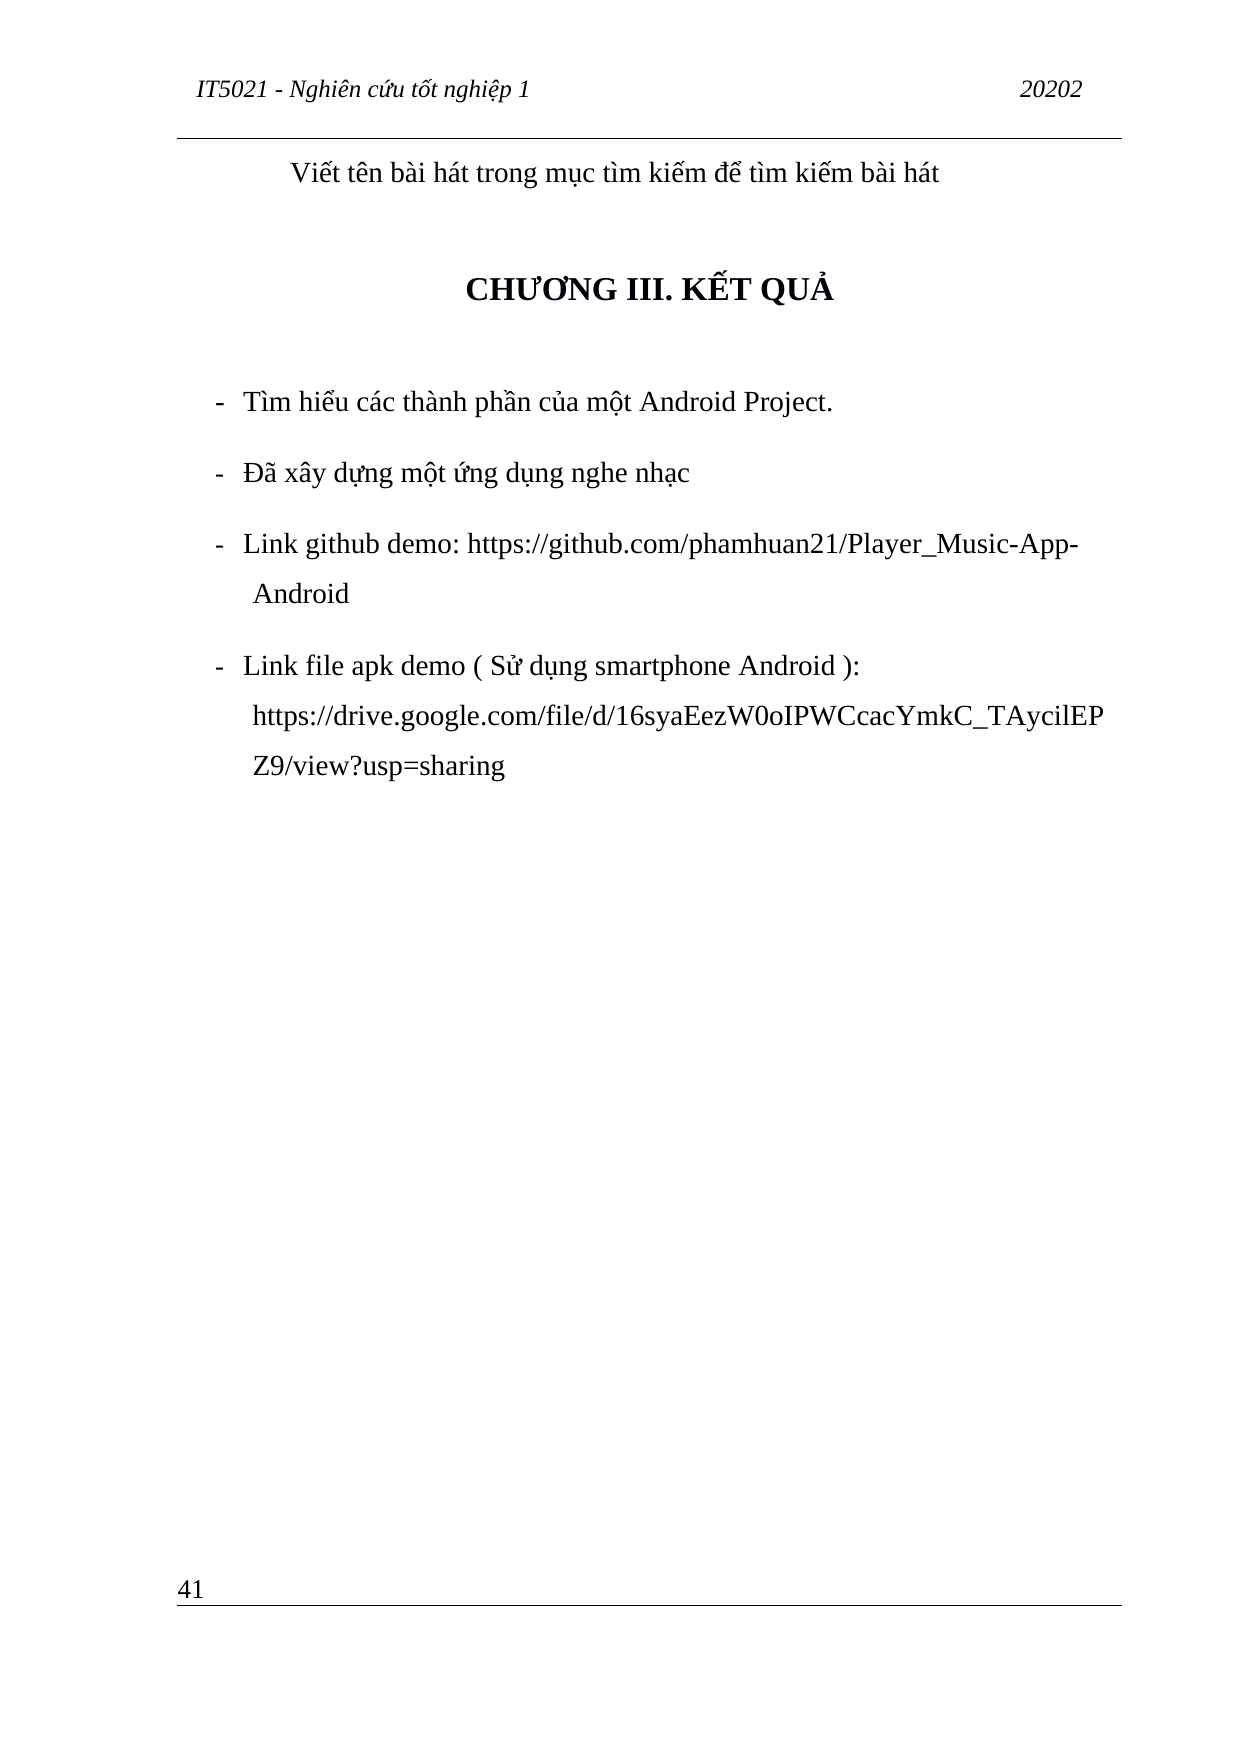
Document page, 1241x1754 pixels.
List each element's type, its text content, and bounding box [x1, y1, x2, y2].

list Link file apk demo ( Sử dụng smartphone Android ): https://drive.google.com/file/d/16syaEezW0oIPWCcacYmkC_TAycilEPZ9/view?usp=sharing [215, 648, 1122, 782]
list Link github demo: https://github.com/phamhuan21/Player_Music-App-Android [215, 526, 1122, 610]
text Viết tên bài hát trong mục tìm kiếm để tìm kiếm bài hát [215, 155, 1122, 188]
list Tìm hiểu các thành phần của một Android Project. [215, 384, 1122, 418]
list Đã xây dựng một ứng dụng nghe nhạc [215, 455, 1122, 489]
text CHƯƠNG III. KẾT QUẢ [177, 269, 1122, 307]
